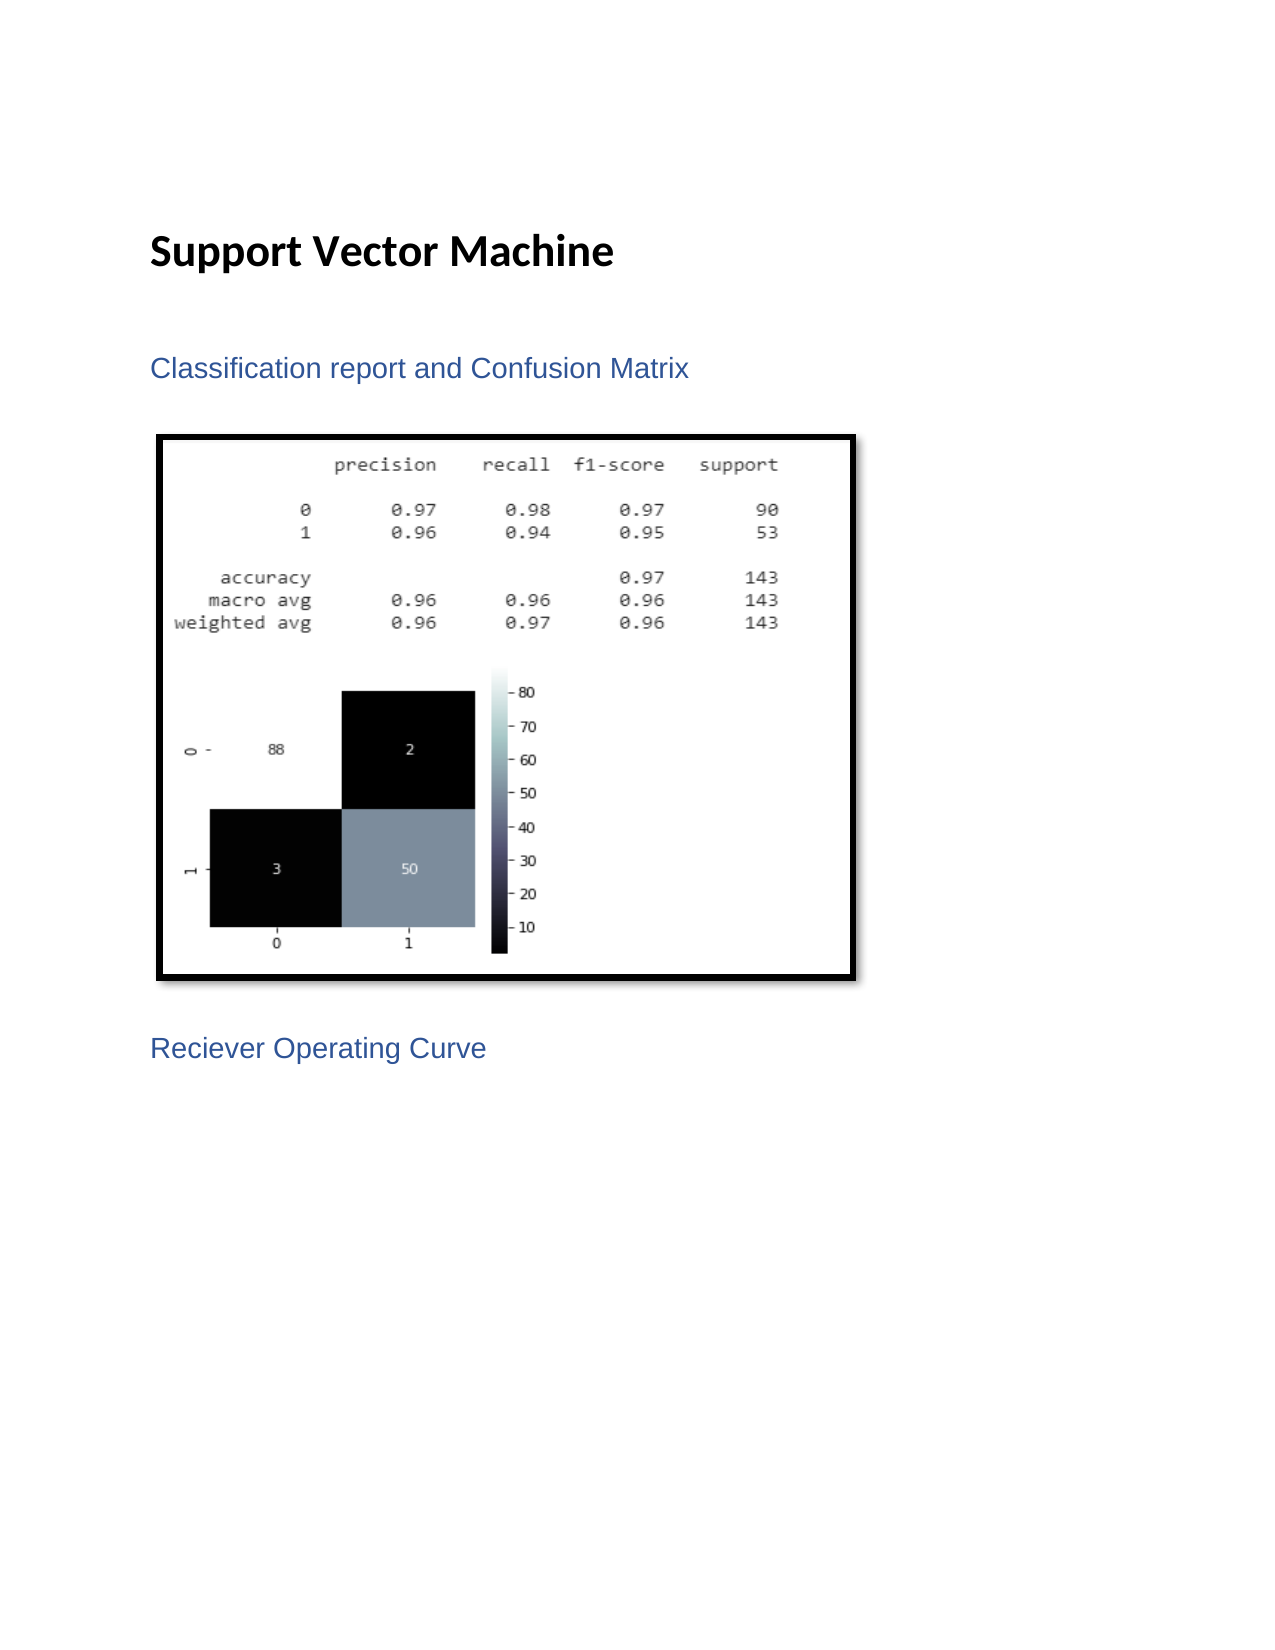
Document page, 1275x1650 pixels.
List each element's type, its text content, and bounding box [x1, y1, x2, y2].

picture [163, 440, 850, 974]
text Reciever Operating Curve [150, 1031, 1125, 1064]
text Classification report and Confusion Matrix [150, 351, 1125, 384]
subtitle Support Vector Machine [150, 222, 1125, 278]
